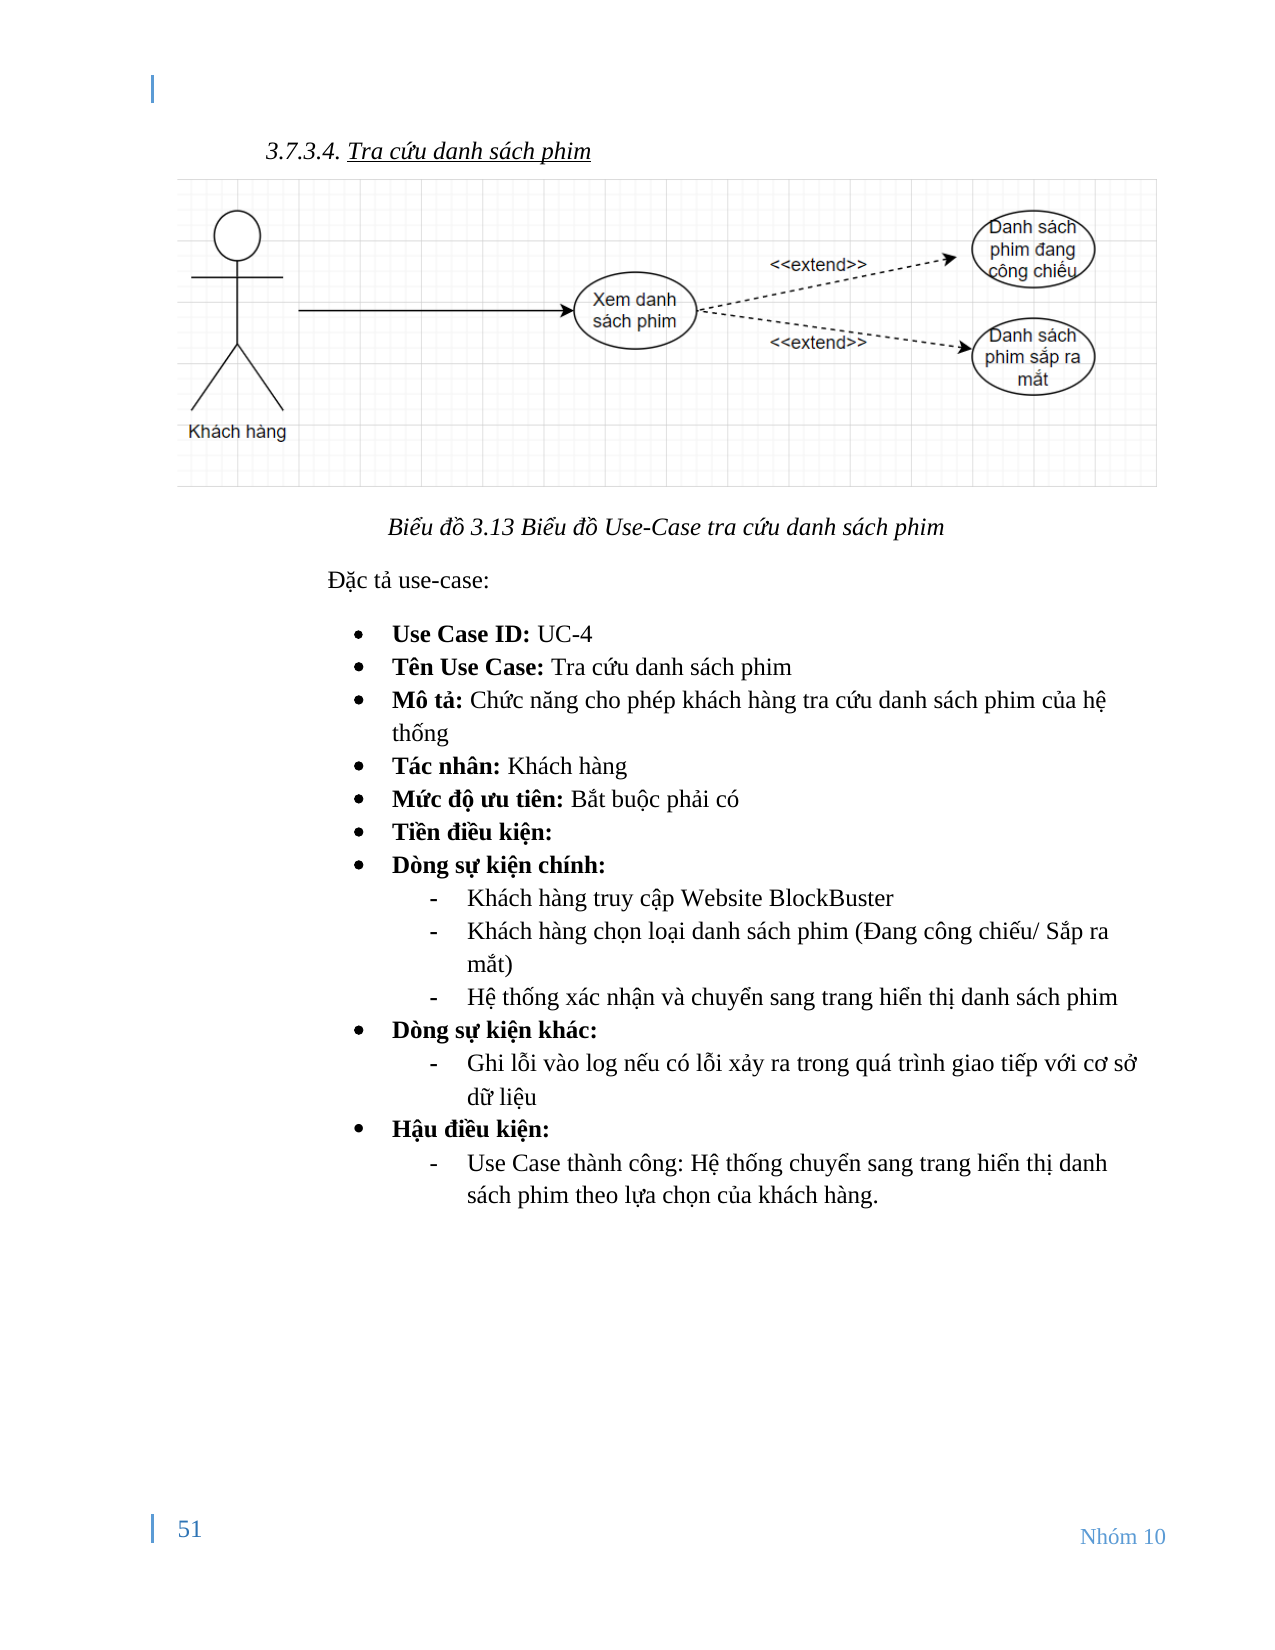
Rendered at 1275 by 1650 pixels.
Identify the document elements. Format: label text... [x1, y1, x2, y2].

list Mức độ ưu tiên: Bắt buộc phải có [354, 784, 1157, 813]
list Dòng sự kiện chính: [354, 850, 1157, 879]
list Use Case ID: UC-4 [354, 619, 1157, 648]
list Ghi lỗi vào log nếu có lỗi xảy ra trong quá trình giao tiếp với cơ sở dữ liệu [429, 1048, 1157, 1110]
text Biểu đồ 3.13 Biểu đồ Use-Case tra cứu danh sách phim [177, 512, 1157, 540]
list Tác nhân: Khách hàng [354, 751, 1157, 780]
list Tiền điều kiện: [354, 817, 1157, 846]
picture [177, 179, 1157, 487]
list Use Case thành công: Hệ thống chuyển sang trang hiển thị danh sách phim theo lựa chọn của khách hàng. [429, 1148, 1157, 1209]
list Dòng sự kiện khác: [354, 1016, 1157, 1044]
subtitle 3.7.3.4. Tra cứu danh sách phim [266, 136, 1157, 165]
list Hậu điều kiện: [354, 1114, 1157, 1143]
list Mô tả: Chức năng cho phép khách hàng tra cứu danh sách phim của hệ thống [354, 685, 1157, 747]
text Đặc tả use-case: [252, 565, 1157, 594]
list Khách hàng truy cập Website BlockBuster [429, 883, 1157, 912]
list Hệ thống xác nhận và chuyển sang trang hiển thị danh sách phim [429, 982, 1157, 1011]
list Tên Use Case: Tra cứu danh sách phim [354, 652, 1157, 681]
list Khách hàng chọn loại danh sách phim (Đang công chiếu/ Sắp ra mắt) [429, 916, 1157, 978]
